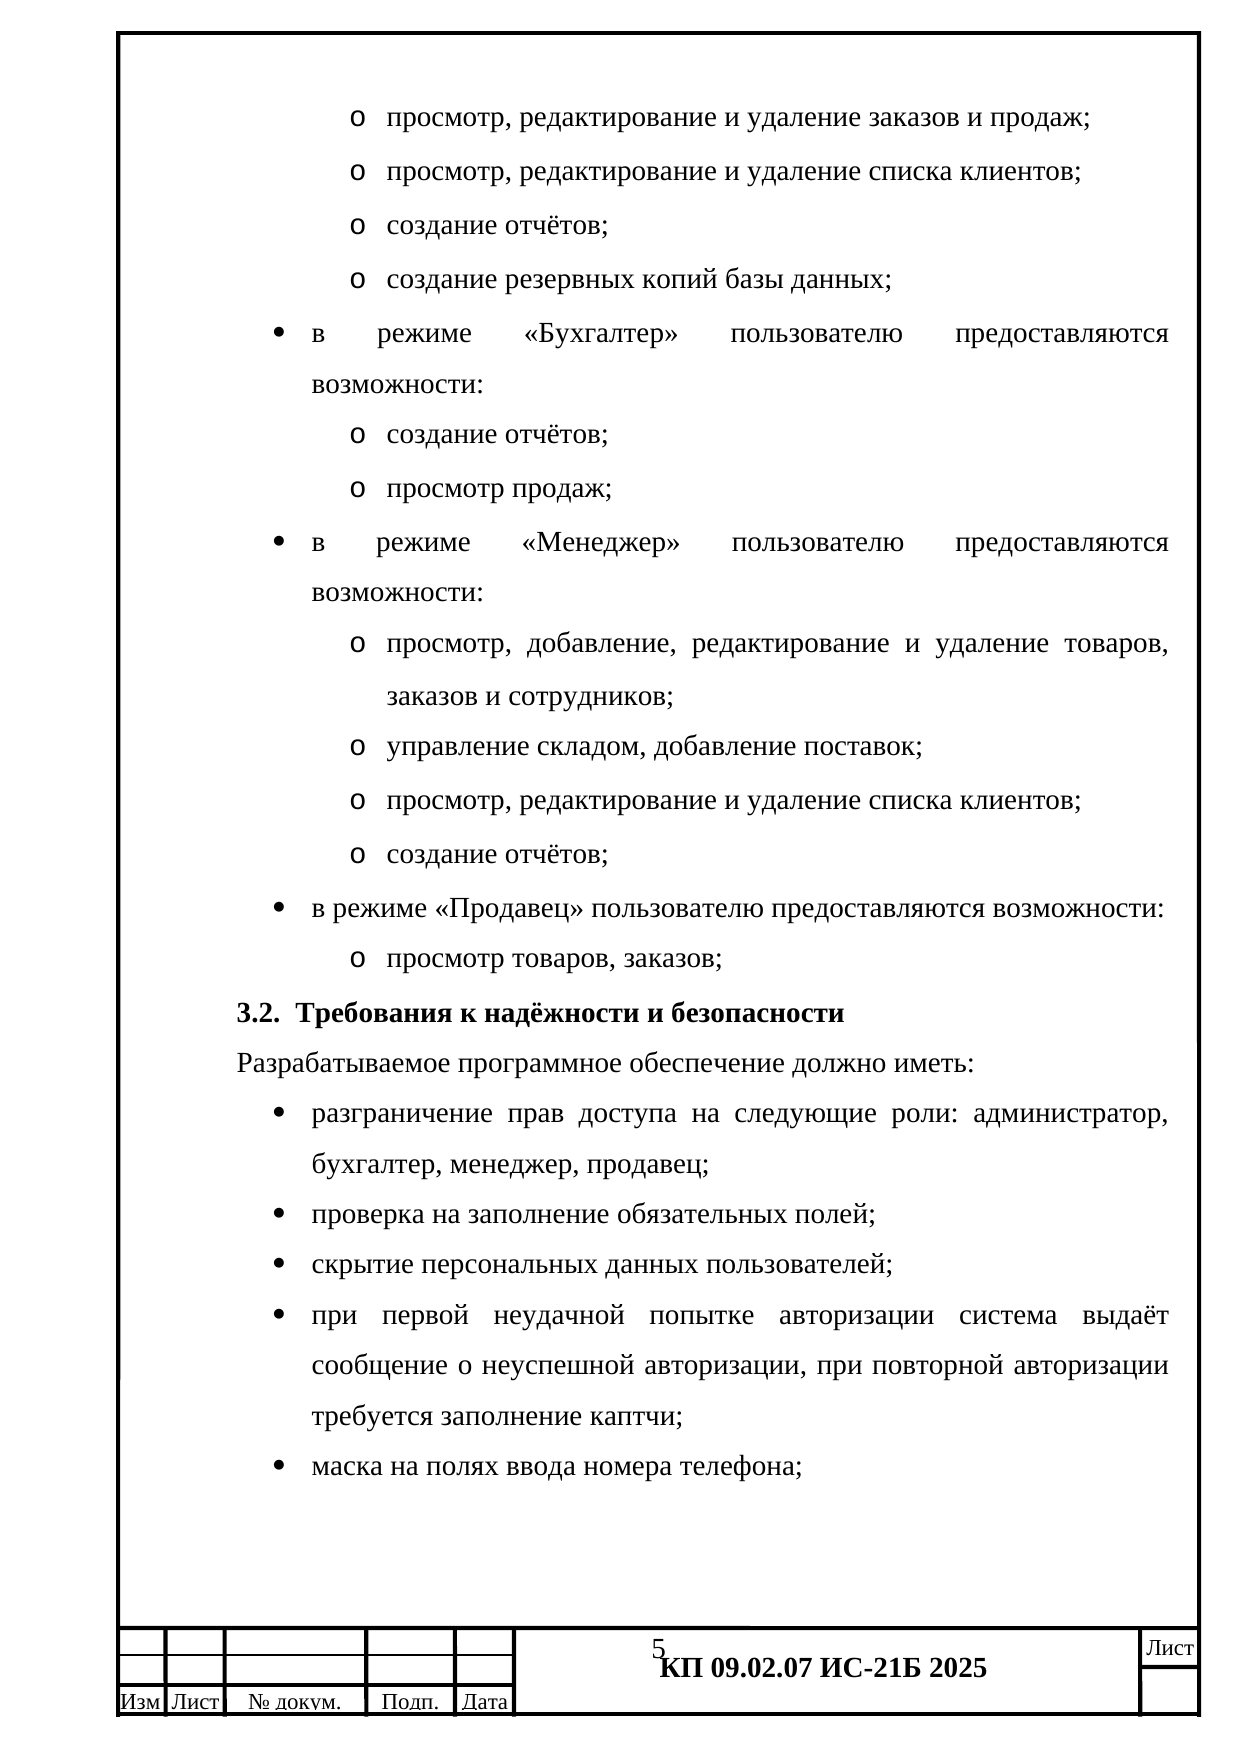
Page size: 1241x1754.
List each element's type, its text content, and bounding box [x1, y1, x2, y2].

list просмотр, редактирование и удаление заказов и продаж; [349, 99, 1169, 135]
list просмотр, добавление, редактирование и удаление товаров, заказов и сотрудников; [349, 625, 1169, 711]
list просмотр, редактирование и удаление списка клиентов; [349, 153, 1169, 189]
list в режиме «Бухгалтер» пользователю предоставляются возможности: [274, 315, 1169, 399]
list управление складом, добавление поставок; [349, 728, 1169, 764]
list создание резервных копий базы данных; [349, 261, 1169, 297]
list разграничение прав доступа на следующие роли: администратор, бухгалтер, менеджер, продавец; [274, 1095, 1169, 1179]
list просмотр продаж; [349, 470, 1169, 506]
list просмотр товаров, заказов; [349, 941, 1169, 977]
list создание отчётов; [349, 207, 1169, 243]
list создание отчётов; [349, 416, 1169, 452]
list проверка на заполнение обязательных полей; [274, 1196, 1169, 1230]
list просмотр, редактирование и удаление списка клиентов; [349, 782, 1169, 818]
list маска на полях ввода номера телефона; [274, 1448, 1169, 1482]
list Требования к надёжности и безопасности [148, 995, 1169, 1028]
text Разрабатываемое программное обеспечение должно иметь: [148, 1045, 1169, 1078]
list создание отчётов; [349, 836, 1169, 872]
list в режиме «Продавец» пользователю предоставляются возможности: [274, 890, 1169, 924]
list при первой неудачной попытке авторизации система выдаёт сообщение о неуспешной авторизации, при повторной авторизации требуется заполнение каптчи; [274, 1297, 1169, 1431]
list в режиме «Менеджер» пользователю предоставляются возможности: [274, 524, 1169, 608]
list скрытие персональных данных пользователей; [274, 1246, 1169, 1280]
